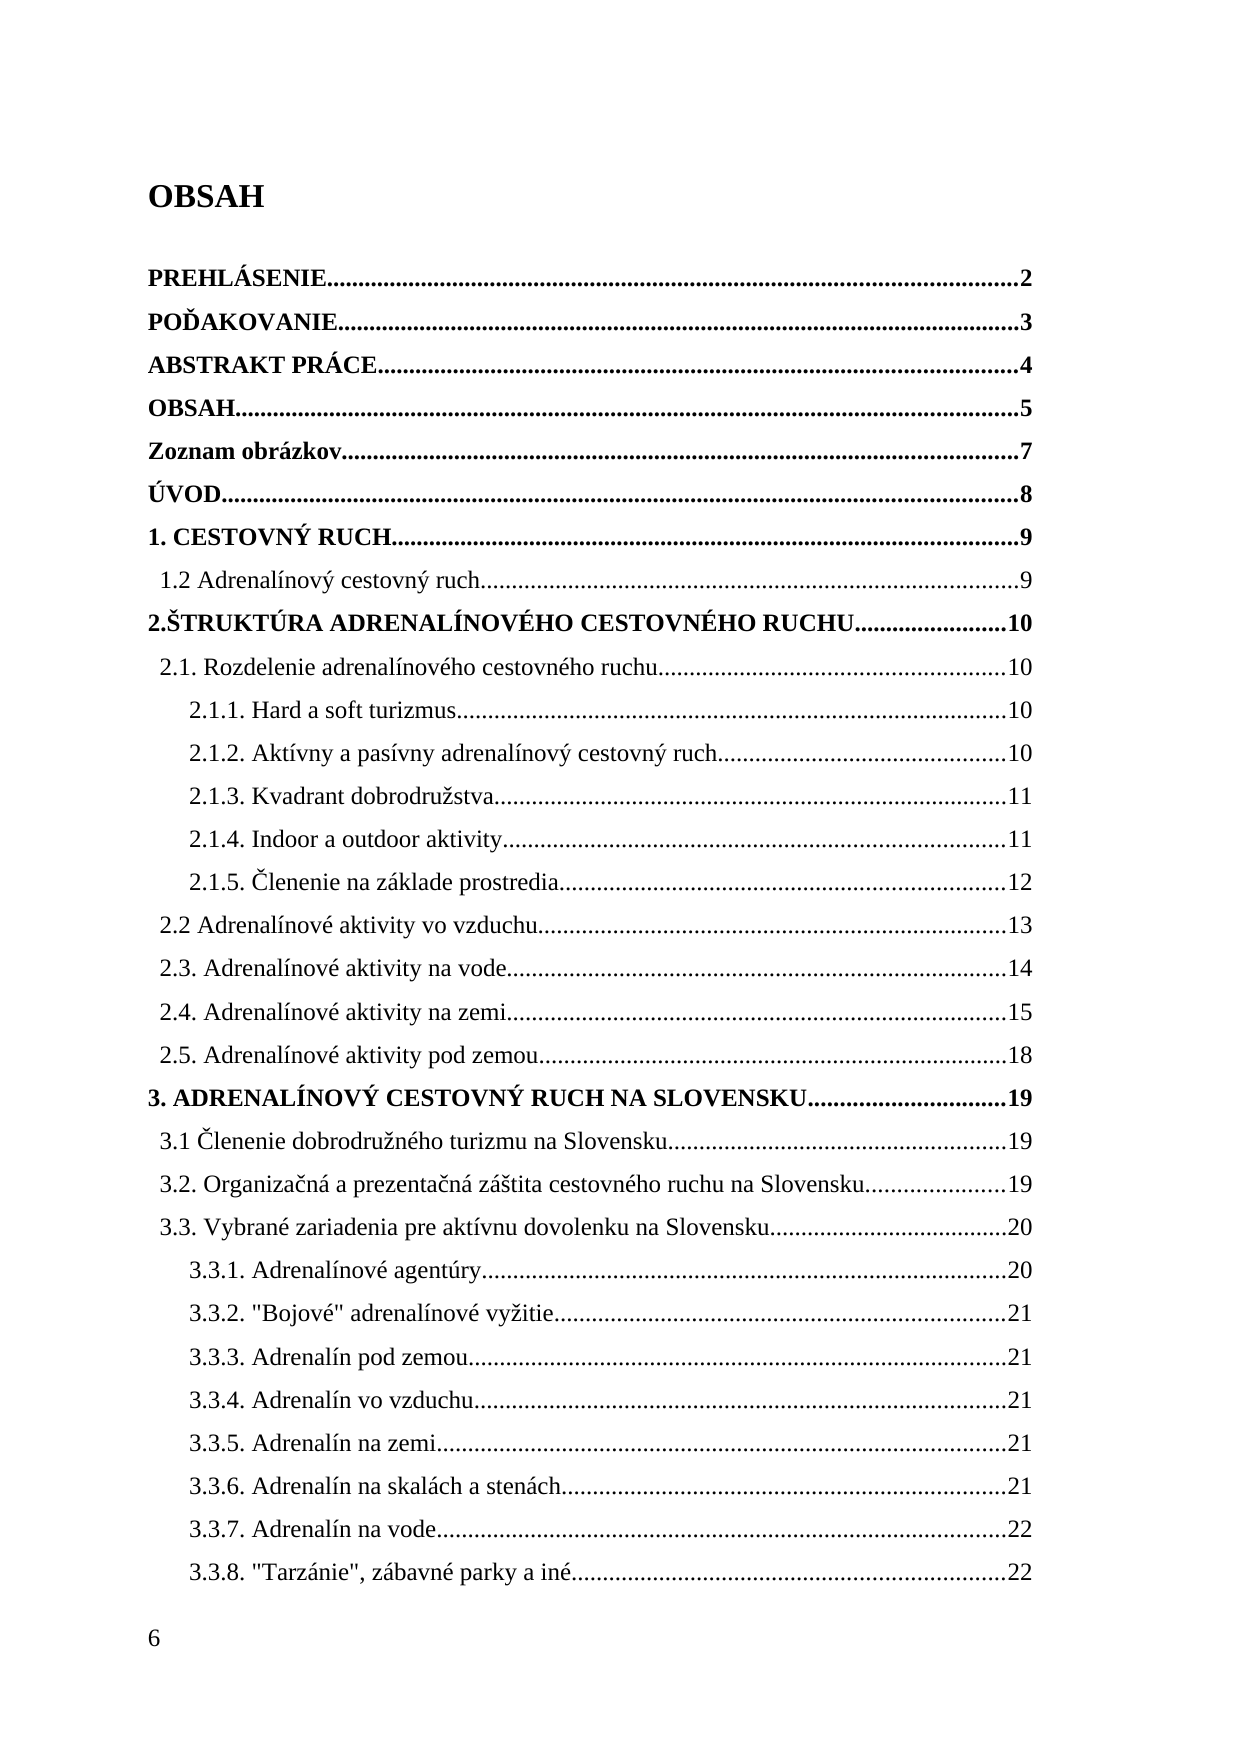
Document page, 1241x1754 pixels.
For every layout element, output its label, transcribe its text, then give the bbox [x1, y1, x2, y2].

text 3.3.7. Adrenalín na vode 22 [189, 1514, 1033, 1543]
text PREHLÁSENIE 2 [148, 263, 1033, 292]
text ÚVOD 8 [148, 479, 1033, 508]
text 2.1.3. Kvadrant dobrodružstva 11 [189, 781, 1033, 810]
text 2.1.5. Členenie na základe prostredia 12 [189, 867, 1033, 896]
text 1.2 Adrenalínový cestovný ruch 9 [159, 565, 1033, 594]
text 3.3.1. Adrenalínové agentúry 20 [189, 1255, 1033, 1284]
text 2.2 Adrenalínové aktivity vo vzduchu 13 [159, 910, 1033, 939]
text POĎAKOVANIE 3 [148, 307, 1033, 335]
text 3.3.3. Adrenalín pod zemou 21 [189, 1342, 1033, 1370]
text 3.2. Organizačná a prezentačná záštita cestovného ruchu na Slovensku 19 [159, 1169, 1033, 1198]
text 3. ADRENALÍNOVÝ CESTOVNÝ RUCH NA SLOVENSKU 19 [148, 1083, 1033, 1112]
text 1. CESTOVNÝ RUCH 9 [148, 522, 1033, 551]
text 2.5. Adrenalínové aktivity pod zemou 18 [159, 1040, 1033, 1068]
text 2.1.4. Indoor a outdoor aktivity 11 [189, 824, 1033, 853]
text Zoznam obrázkov 7 [148, 436, 1033, 465]
text 2.1.1. Hard a soft turizmus 10 [189, 695, 1033, 723]
text 3.3.5. Adrenalín na zemi 21 [189, 1428, 1033, 1457]
subtitle OBSAH [148, 177, 1093, 215]
text ABSTRAKT PRÁCE 4 [148, 350, 1033, 378]
text 3.3.6. Adrenalín na skalách a stenách 21 [189, 1471, 1033, 1500]
text 3.3.2. "Bojové" adrenalínové vyžitie 21 [189, 1298, 1033, 1327]
text 3.3. Vybrané zariadenia pre aktívnu dovolenku na Slovensku 20 [159, 1212, 1033, 1241]
text 2.3. Adrenalínové aktivity na vode 14 [159, 953, 1033, 982]
text 2.4. Adrenalínové aktivity na zemi 15 [159, 997, 1033, 1025]
text 2.1. Rozdelenie adrenalínového cestovného ruchu 10 [159, 652, 1033, 680]
text OBSAH 5 [148, 393, 1033, 422]
text 2.ŠTRUKTÚRA ADRENALÍNOVÉHO CESTOVNÉHO RUCHU 10 [148, 608, 1033, 637]
text 3.3.4. Adrenalín vo vzduchu 21 [189, 1385, 1033, 1413]
text 2.1.2. Aktívny a pasívny adrenalínový cestovný ruch 10 [189, 738, 1033, 767]
text 3.3.8. "Tarzánie", zábavné parky a iné 22 [189, 1557, 1033, 1586]
text 3.1 Členenie dobrodružného turizmu na Slovensku 19 [159, 1126, 1033, 1155]
